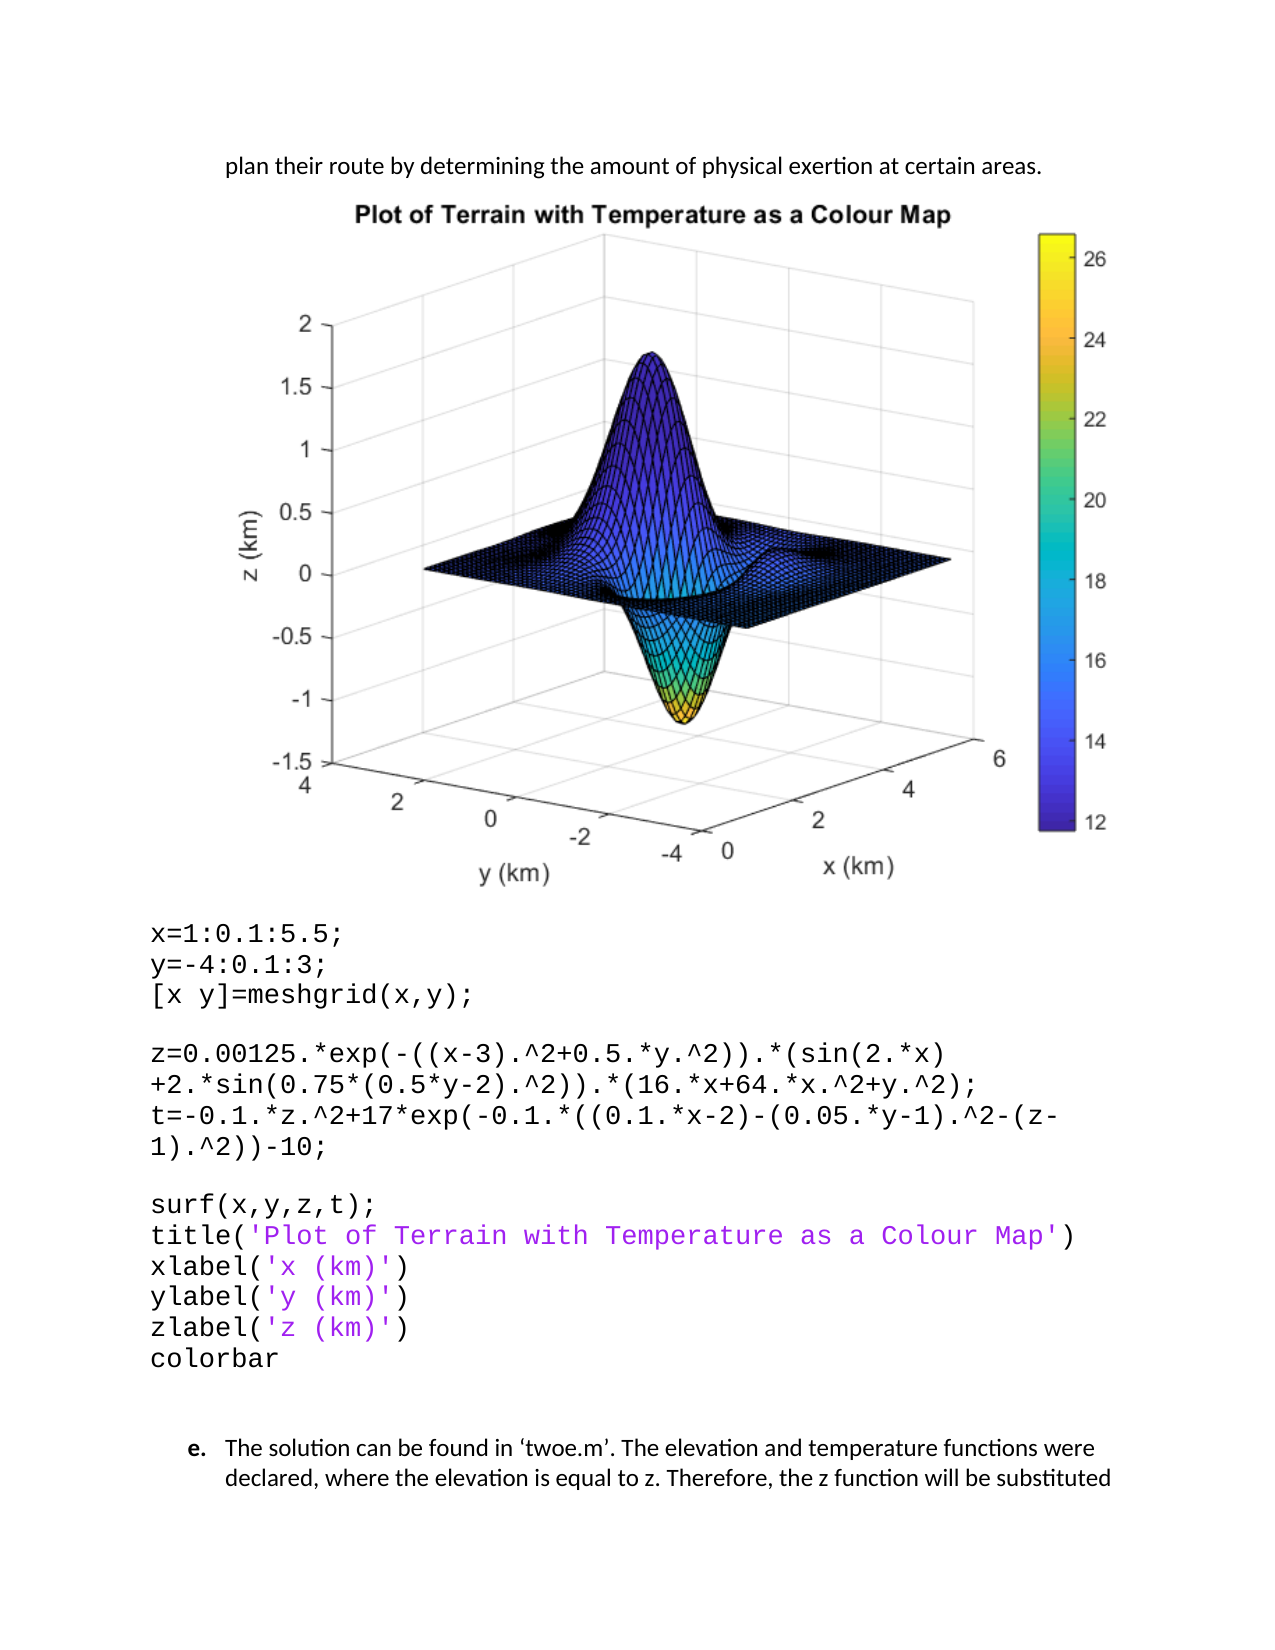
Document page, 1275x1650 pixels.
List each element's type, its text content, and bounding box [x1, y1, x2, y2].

text xlabel('x (km)') [150, 1252, 1125, 1283]
text t=-0.1.*z.^2+17*exp(-0.1.*((0.1.*x-2)-(0.05.*y-1).^2-(z-1).^2))-10; [150, 1102, 1125, 1163]
text z=0.00125.*exp(-((x-3).^2+0.5.*y.^2)).*(sin(2.*x)+2.*sin(0.75*(0.5*y-2).^2)).*(16.*x+64.*x.^2+y.^2); [150, 1040, 1125, 1102]
text y=-4:0.1:3; [150, 951, 1125, 981]
text title('Plot of Terrain with Temperature as a Colour Map') [150, 1222, 1125, 1252]
picture [225, 180, 1200, 912]
text zlabel('z (km)') [150, 1314, 1125, 1345]
text ylabel('y (km)') [150, 1283, 1125, 1314]
text surf(x,y,z,t); [150, 1191, 1125, 1222]
text x=1:0.1:5.5; [150, 920, 1125, 951]
text [x y]=meshgrid(x,y); [150, 981, 1125, 1012]
text colorbar [150, 1345, 1125, 1375]
